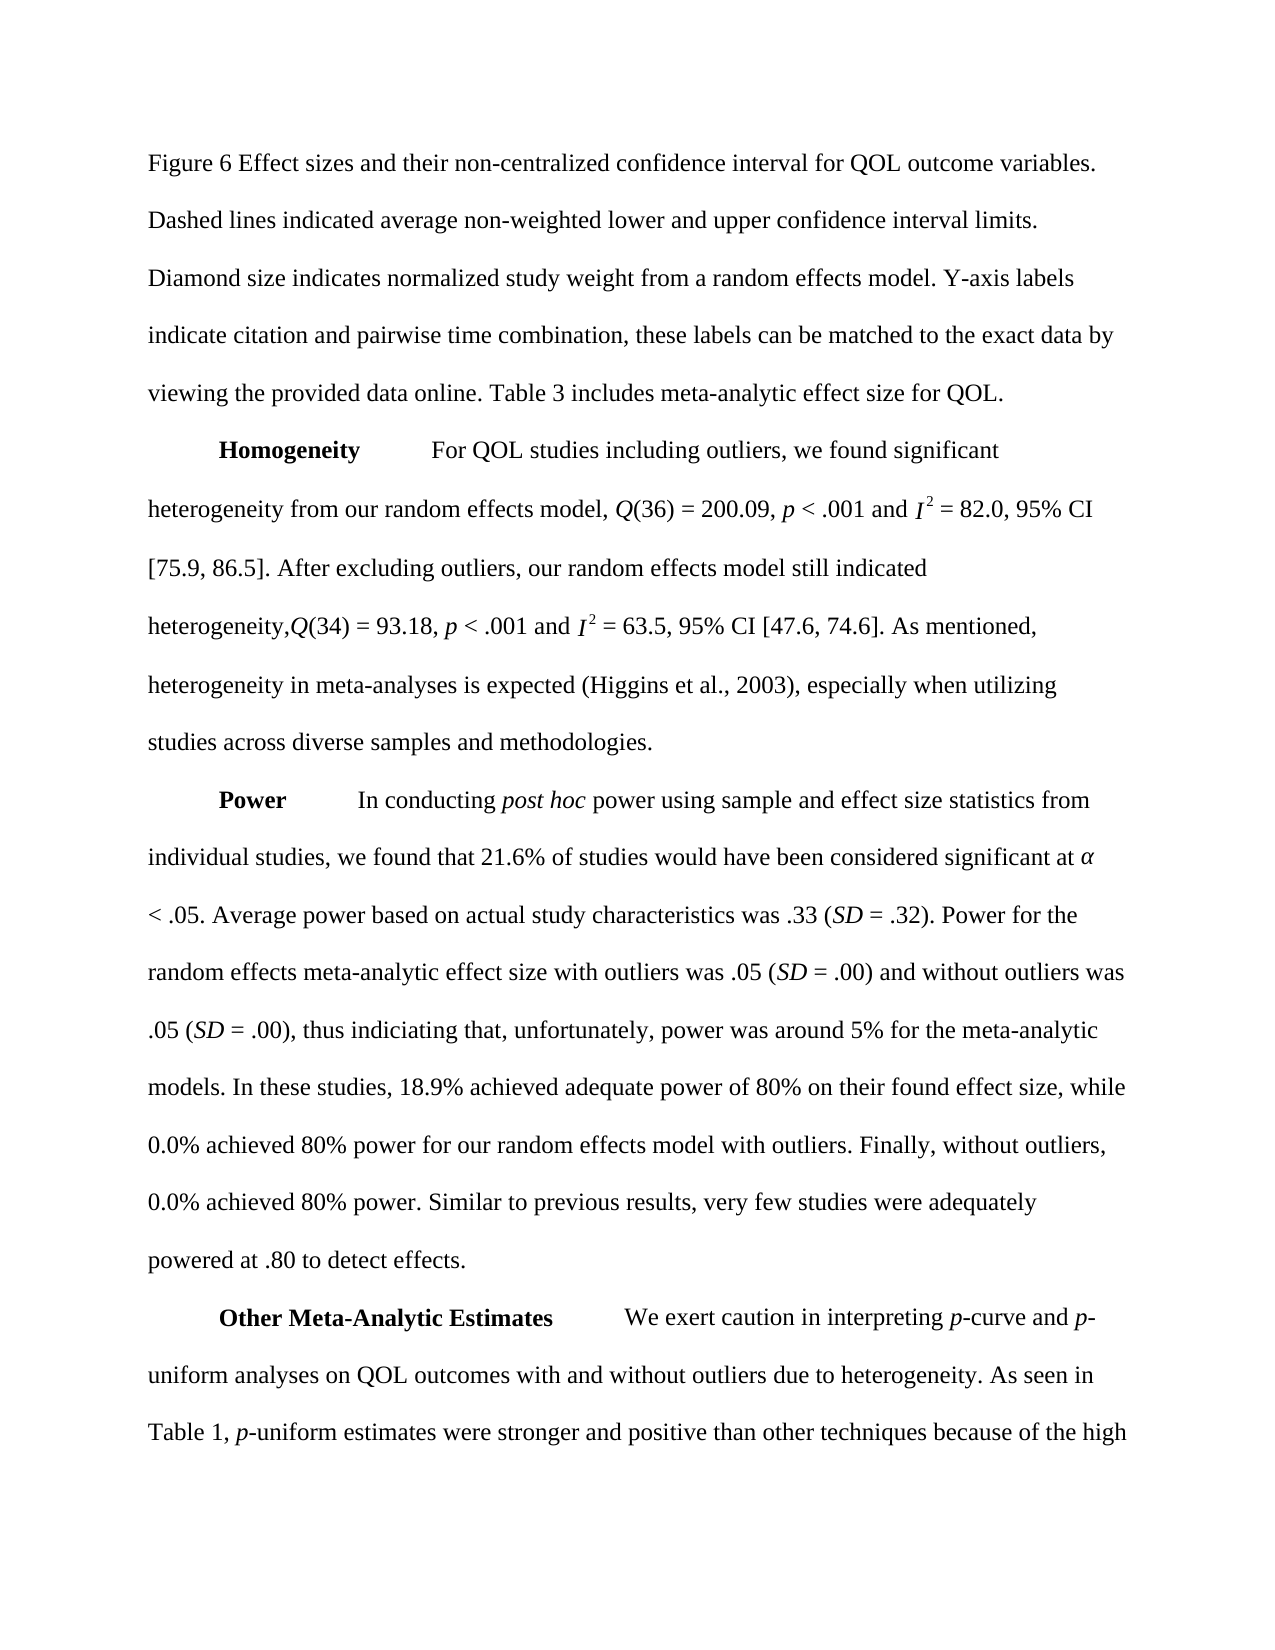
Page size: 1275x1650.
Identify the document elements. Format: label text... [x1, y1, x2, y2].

subtitle Other Meta-Analytic Estimates [148, 1303, 553, 1331]
text In conducting post hoc power using sample and effect size statistics from individual studies, we found that 21.6% of studies would have been considered significant at < .05. Average power based on actual study characteristics was .33 (SD = .32). Power for the random effects meta-analytic effect size with outliers was .05 (SD = .00) and without outliers was .05 (SD = .00), thus indiciating that, unfortunately, power was around 5% for the meta-analytic models. In these studies, 18.9% achieved adequate power of 80% on their found effect size, while 0.0% achieved 80% power for our random effects model with outliers. Finally, without outliers, 0.0% achieved 80% power. Similar to previous results, very few studies were adequately powered at .80 to detect effects. [148, 785, 1127, 1274]
text For QOL studies including outliers, we found significant heterogeneity from our random effects model, Q(36) = 200.09, p < .001 and = 82.0, 95% CI [75.9, 86.5]. After excluding outliers, our random effects model still indicated heterogeneity,Q(34) = 93.18, p < .001 and = 63.5, 95% CI [47.6, 74.6]. As mentioned, heterogeneity in meta-analyses is expected (Higgins et al., 2003), especially when utilizing studies across diverse samples and methodologies. [148, 435, 1127, 756]
text Figure 6 Effect sizes and their non-centralized confidence interval for QOL outcome variables. Dashed lines indicated average non-weighted lower and upper confidence interval limits. Diamond size indicates normalized study weight from a random effects model. Y-axis labels indicate citation and pairwise time combination, these labels can be matched to the exact data by viewing the provided data online. Table 3 includes meta-analytic effect size for QOL. [148, 148, 1127, 406]
subtitle Homogeneity [148, 435, 360, 464]
subtitle Power [148, 785, 287, 814]
